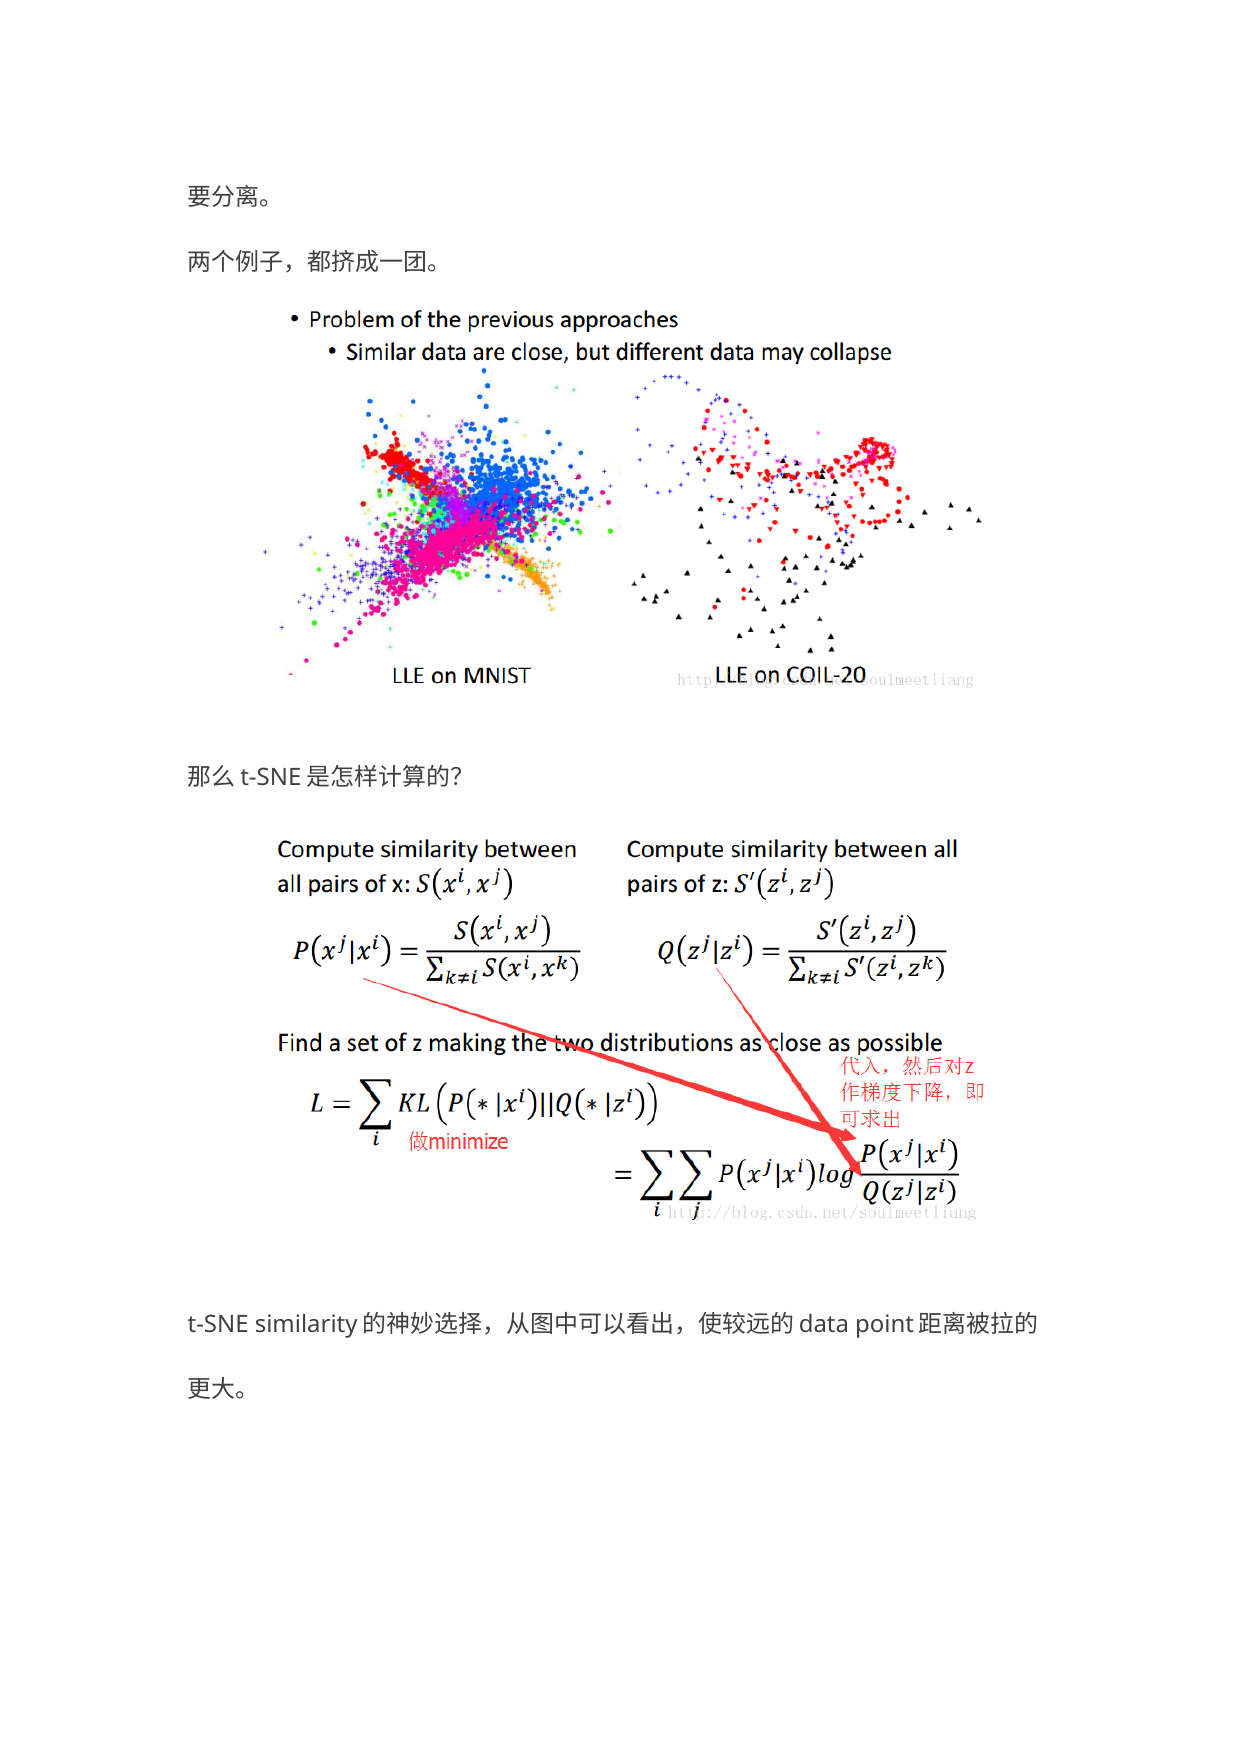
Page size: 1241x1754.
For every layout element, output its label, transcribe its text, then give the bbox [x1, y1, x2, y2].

picture [257, 292, 983, 697]
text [187, 162, 1053, 292]
text t-SNE similarity的神妙选择，从图中可以看出，使较远的data point距离被拉的更大。 [187, 1289, 1053, 1419]
picture [253, 807, 987, 1230]
text 那么t-SNE是怎样计算的？ [187, 742, 1053, 807]
